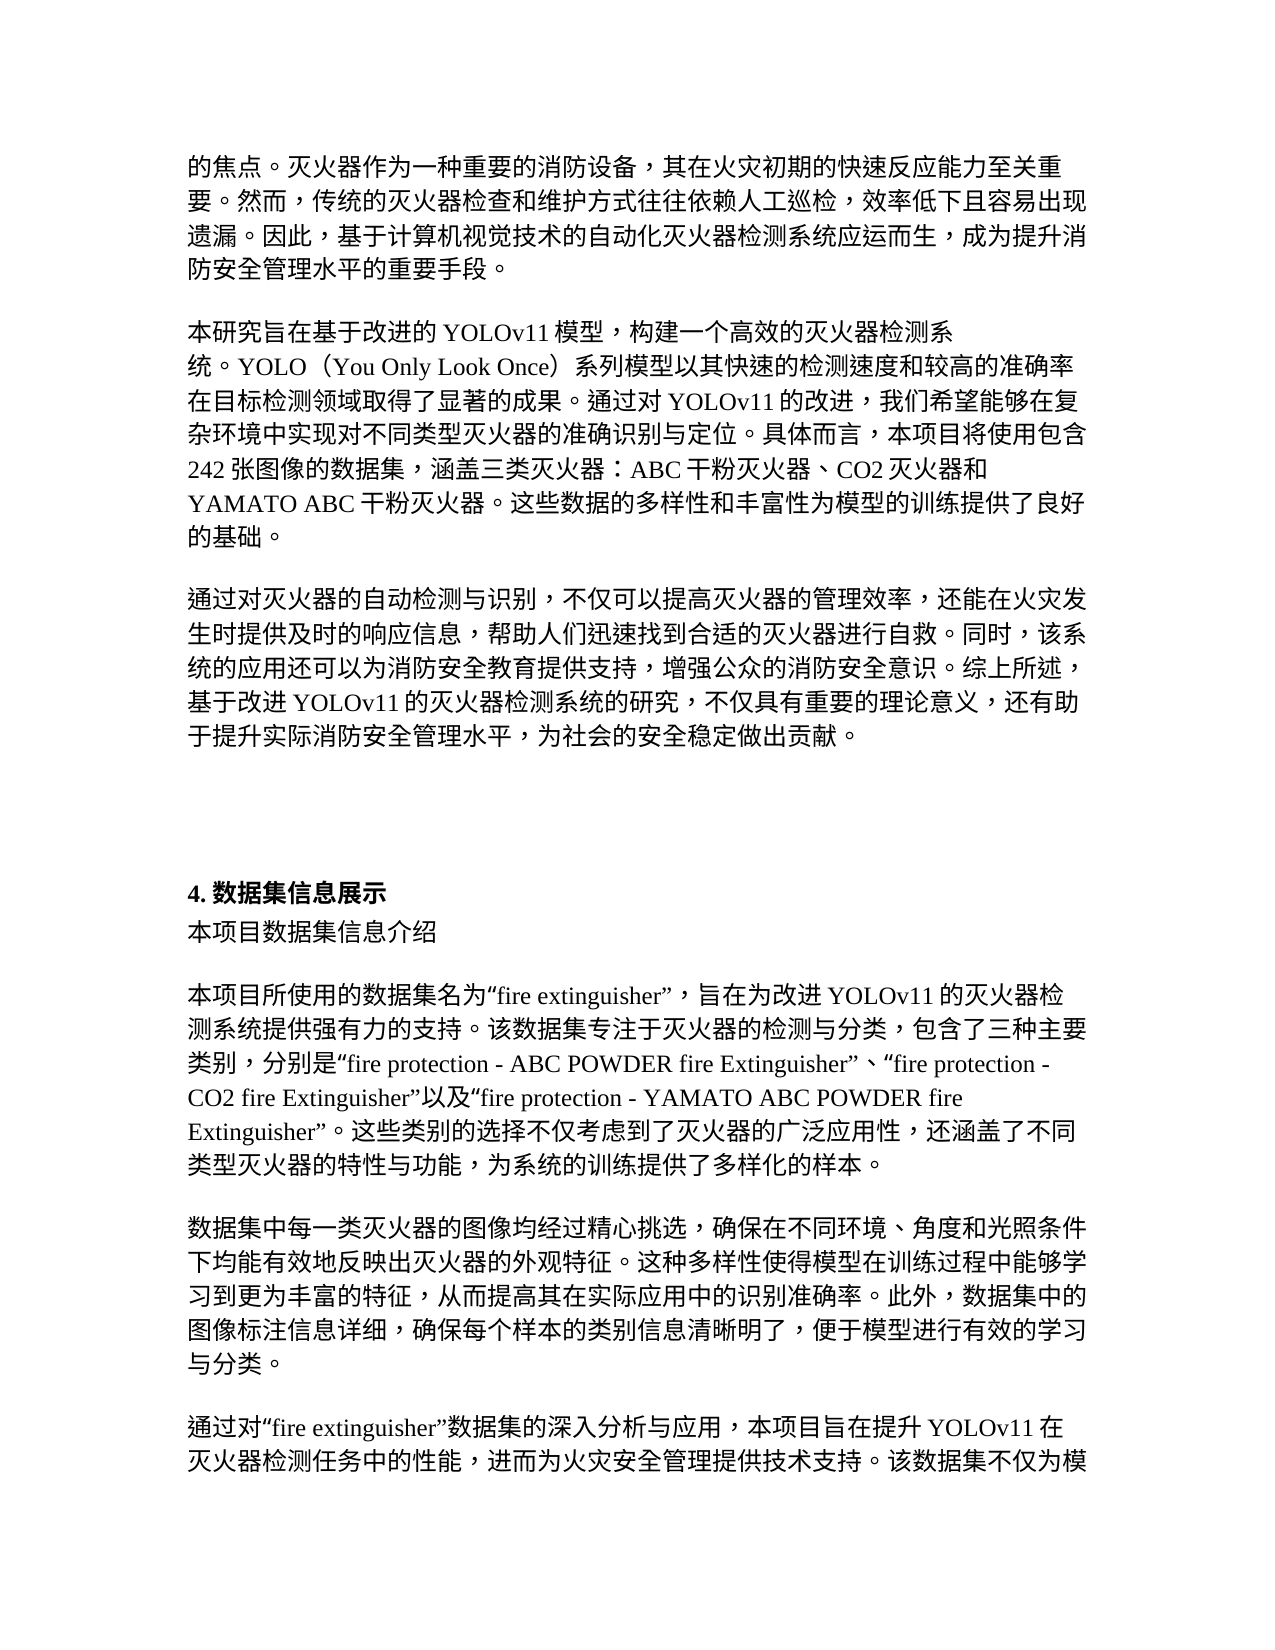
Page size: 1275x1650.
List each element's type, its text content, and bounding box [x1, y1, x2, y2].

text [187, 150, 1087, 752]
subtitle 4. 数据集信息展示 [187, 875, 1087, 909]
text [187, 914, 1087, 1478]
